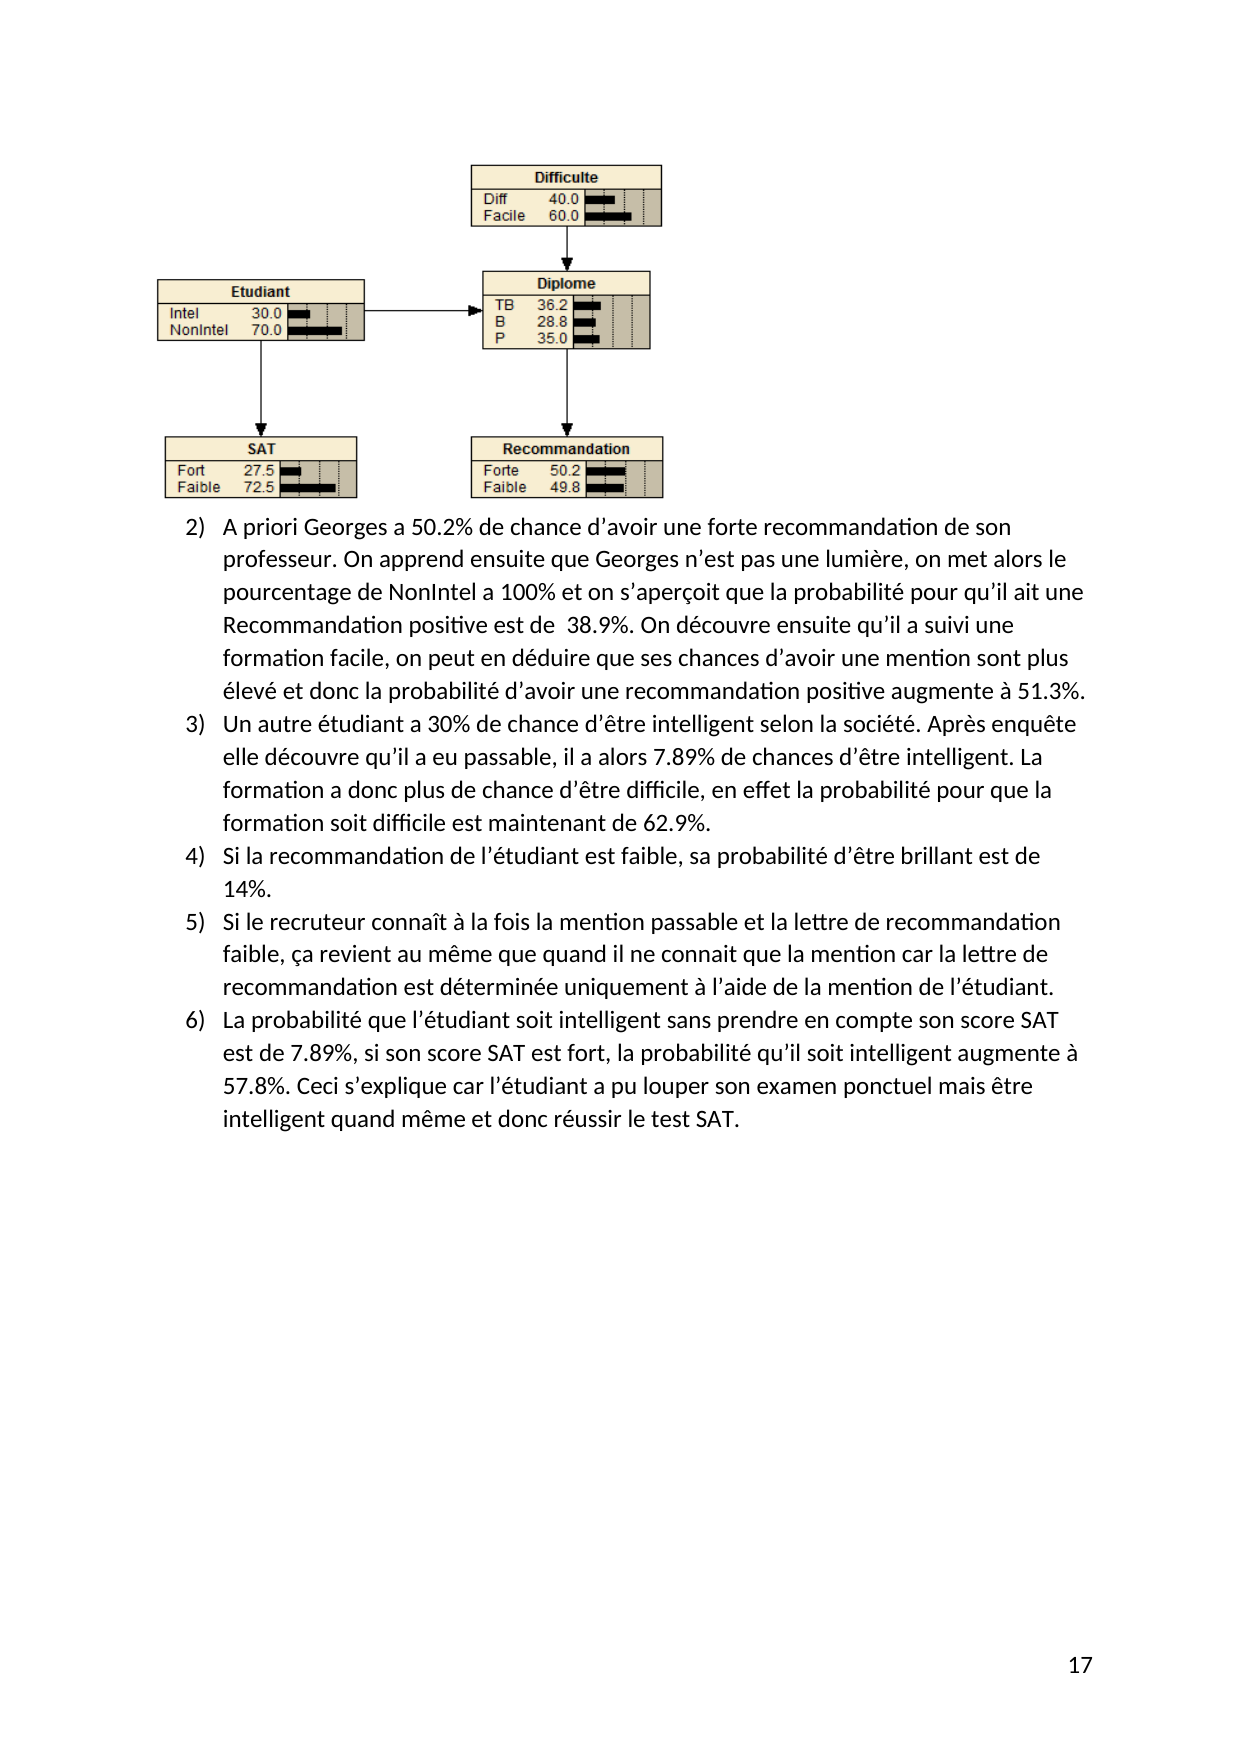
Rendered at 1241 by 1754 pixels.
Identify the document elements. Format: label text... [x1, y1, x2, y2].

list Si la recommandation de l’étudiant est faible, sa probabilité d’être brillant est de 14%. [185, 840, 1093, 903]
picture [147, 147, 675, 509]
list Si le recruteur connaît à la fois la mention passable et la lettre de recommandation faible, ça revient au même que quand il ne connait que la mention car la lettre de recommandation est déterminée uniquement à l’aide de la mention de l’étudiant. [185, 906, 1093, 1002]
list Un autre étudiant a 30% de chance d’être intelligent selon la société. Après enquête elle découvre qu’il a eu passable, il a alors 7.89% de chances d’être intelligent. La formation a donc plus de chance d’être difficile, en effet la probabilité pour que la formation soit difficile est maintenant de 62.9%. [185, 708, 1093, 837]
list La probabilité que l’étudiant soit intelligent sans prendre en compte son score SAT est de 7.89%, si son score SAT est fort, la probabilité qu’il soit intelligent augmente à 57.8%. Ceci s’explique car l’étudiant a pu louper son examen ponctuel mais être intelligent quand même et donc réussir le test SAT. [185, 1004, 1093, 1134]
list A priori Georges a 50.2% de chance d’avoir une forte recommandation de son professeur. On apprend ensuite que Georges n’est pas une lumière, on met alors le pourcentage de NonIntel a 100% et on s’aperçoit que la probabilité pour qu’il ait une Recommandation positive est de 38.9%. On découvre ensuite qu’il a suivi une formation facile, on peut en déduire que ses chances d’avoir une mention sont plus élevé et donc la probabilité d’avoir une recommandation positive augmente à 51.3%. [185, 511, 1093, 706]
